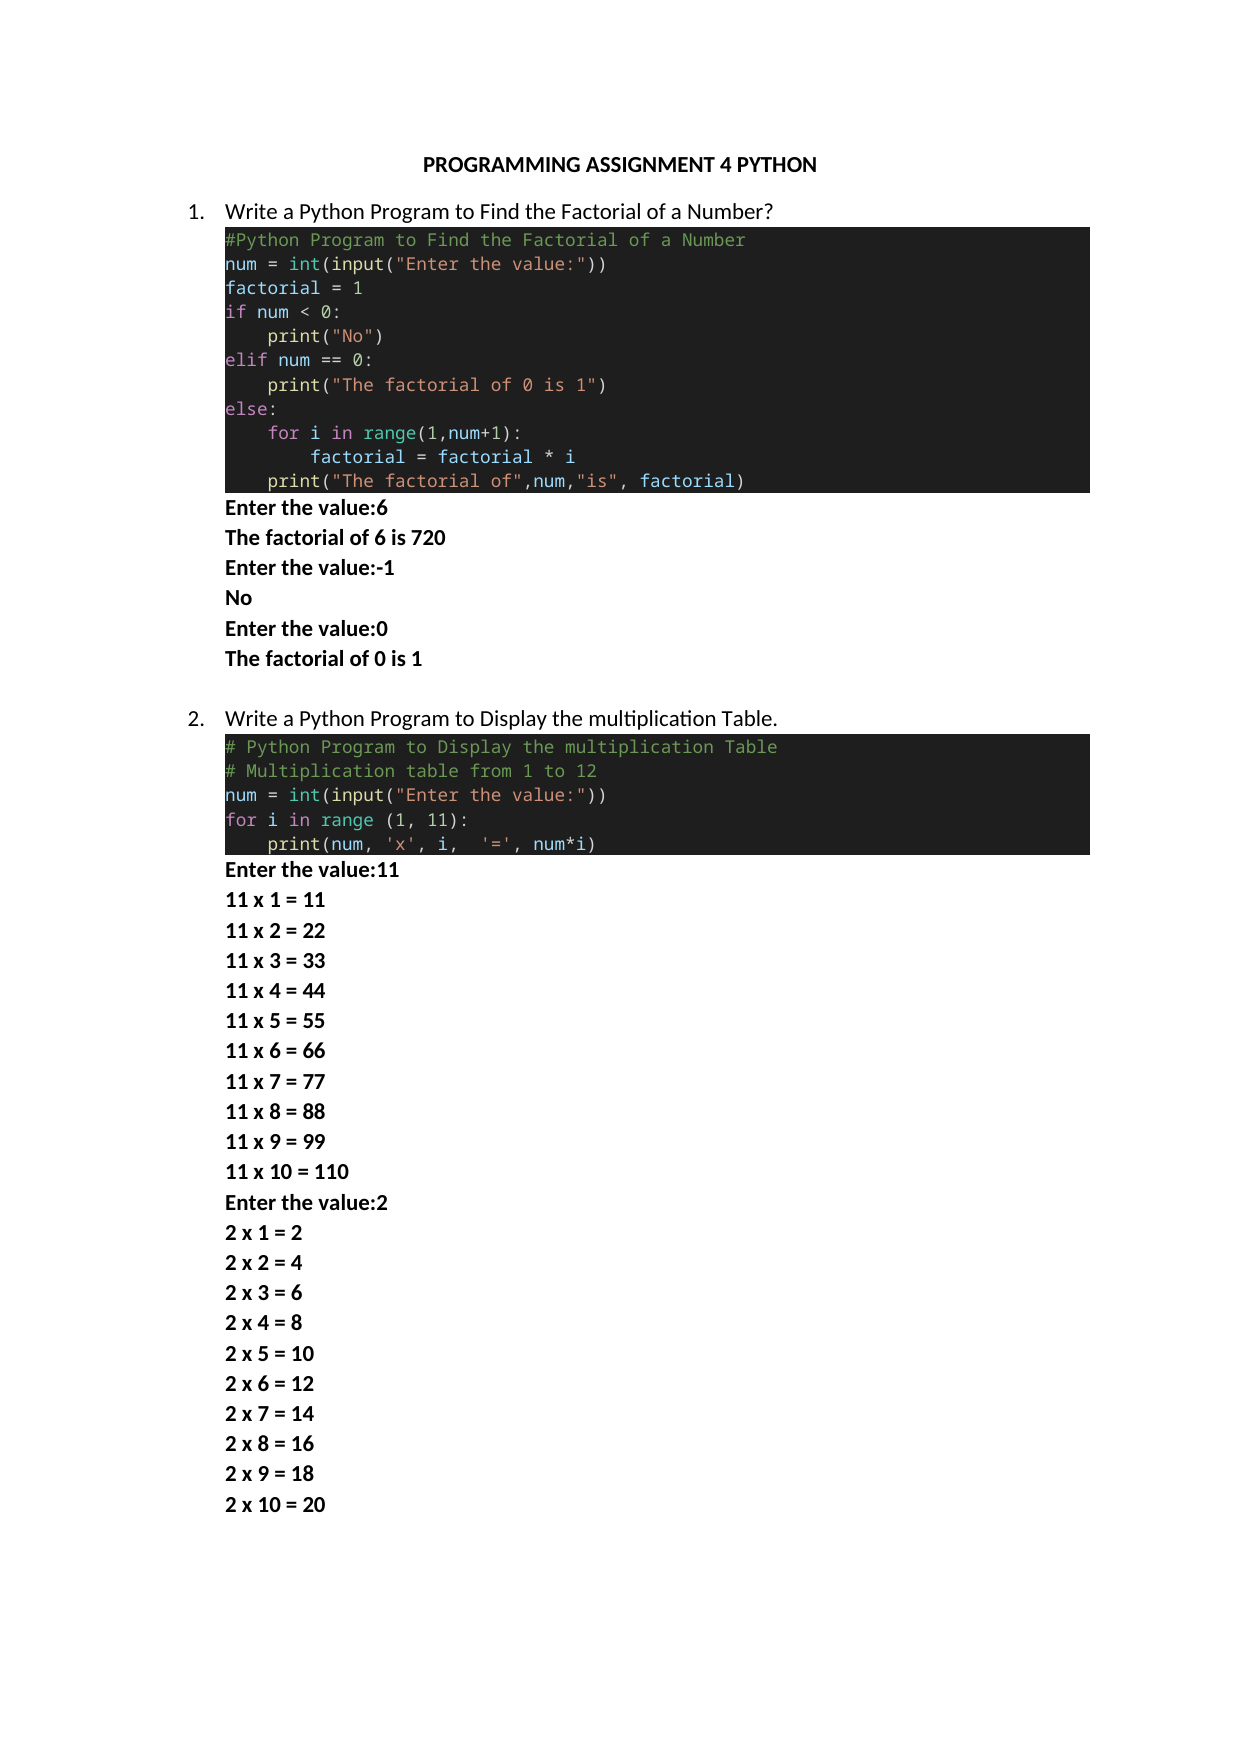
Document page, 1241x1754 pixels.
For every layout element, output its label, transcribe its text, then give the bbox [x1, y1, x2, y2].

list Enter the value:0 [225, 614, 1090, 642]
list 2 x 6 = 12 [225, 1369, 1090, 1397]
list num = int(input("Enter the value:")) [225, 251, 1090, 275]
list #Python Program to Find the Factorial of a Number [225, 227, 1090, 251]
list elif num == 0: [225, 348, 1090, 372]
list 2 x 4 = 8 [225, 1308, 1090, 1337]
list num = int(input("Enter the value:")) [225, 783, 1090, 807]
list 2 x 7 = 14 [225, 1399, 1090, 1427]
list No [225, 583, 1090, 612]
list Enter the value:2 [225, 1188, 1090, 1216]
list Write a Python Program to Find the Factorial of a Number? [187, 197, 1090, 225]
list 11 x 1 = 11 [225, 886, 1090, 914]
list 11 x 9 = 99 [225, 1127, 1090, 1155]
list 11 x 2 = 22 [225, 916, 1090, 944]
list 2 x 8 = 16 [225, 1429, 1090, 1457]
list 11 x 7 = 77 [225, 1067, 1090, 1095]
list Enter the value:-1 [225, 553, 1090, 581]
text PROGRAMMING ASSIGNMENT 4 PYTHON [150, 150, 1090, 178]
list else: [225, 396, 1090, 420]
list print("The factorial of 0 is 1") [225, 372, 1090, 396]
list The factorial of 0 is 1 [225, 644, 1090, 672]
list print("No") [225, 324, 1090, 348]
list 11 x 8 = 88 [225, 1097, 1090, 1125]
list for i in range (1, 11): [225, 807, 1090, 831]
list Enter the value:6 [225, 493, 1090, 521]
list 2 x 5 = 10 [225, 1339, 1090, 1367]
list The factorial of 6 is 720 [225, 523, 1090, 551]
list 2 x 2 = 4 [225, 1248, 1090, 1276]
list 11 x 4 = 44 [225, 976, 1090, 1004]
list print(num, 'x', i, '=', num*i) [225, 831, 1090, 855]
list if num < 0: [225, 299, 1090, 324]
list 11 x 5 = 55 [225, 1006, 1090, 1034]
list print("The factorial of",num,"is", factorial) [225, 469, 1090, 493]
list 2 x 3 = 6 [225, 1278, 1090, 1306]
list factorial = factorial * i [225, 444, 1090, 469]
list 2 x 1 = 2 [225, 1218, 1090, 1246]
list # Python Program to Display the multiplication Table [225, 734, 1090, 759]
list Enter the value:11 [225, 855, 1090, 883]
list 2 x 9 = 18 [225, 1459, 1090, 1488]
list Write a Python Program to Display the multiplication Table. [187, 704, 1090, 732]
list for i in range(1,num+1): [225, 420, 1090, 444]
list 11 x 3 = 33 [225, 946, 1090, 974]
list 11 x 10 = 110 [225, 1157, 1090, 1186]
list factorial = 1 [225, 275, 1090, 299]
list # Multiplication table from 1 to 12 [225, 759, 1090, 783]
list 11 x 6 = 66 [225, 1037, 1090, 1065]
list 2 x 10 = 20 [225, 1490, 1090, 1518]
